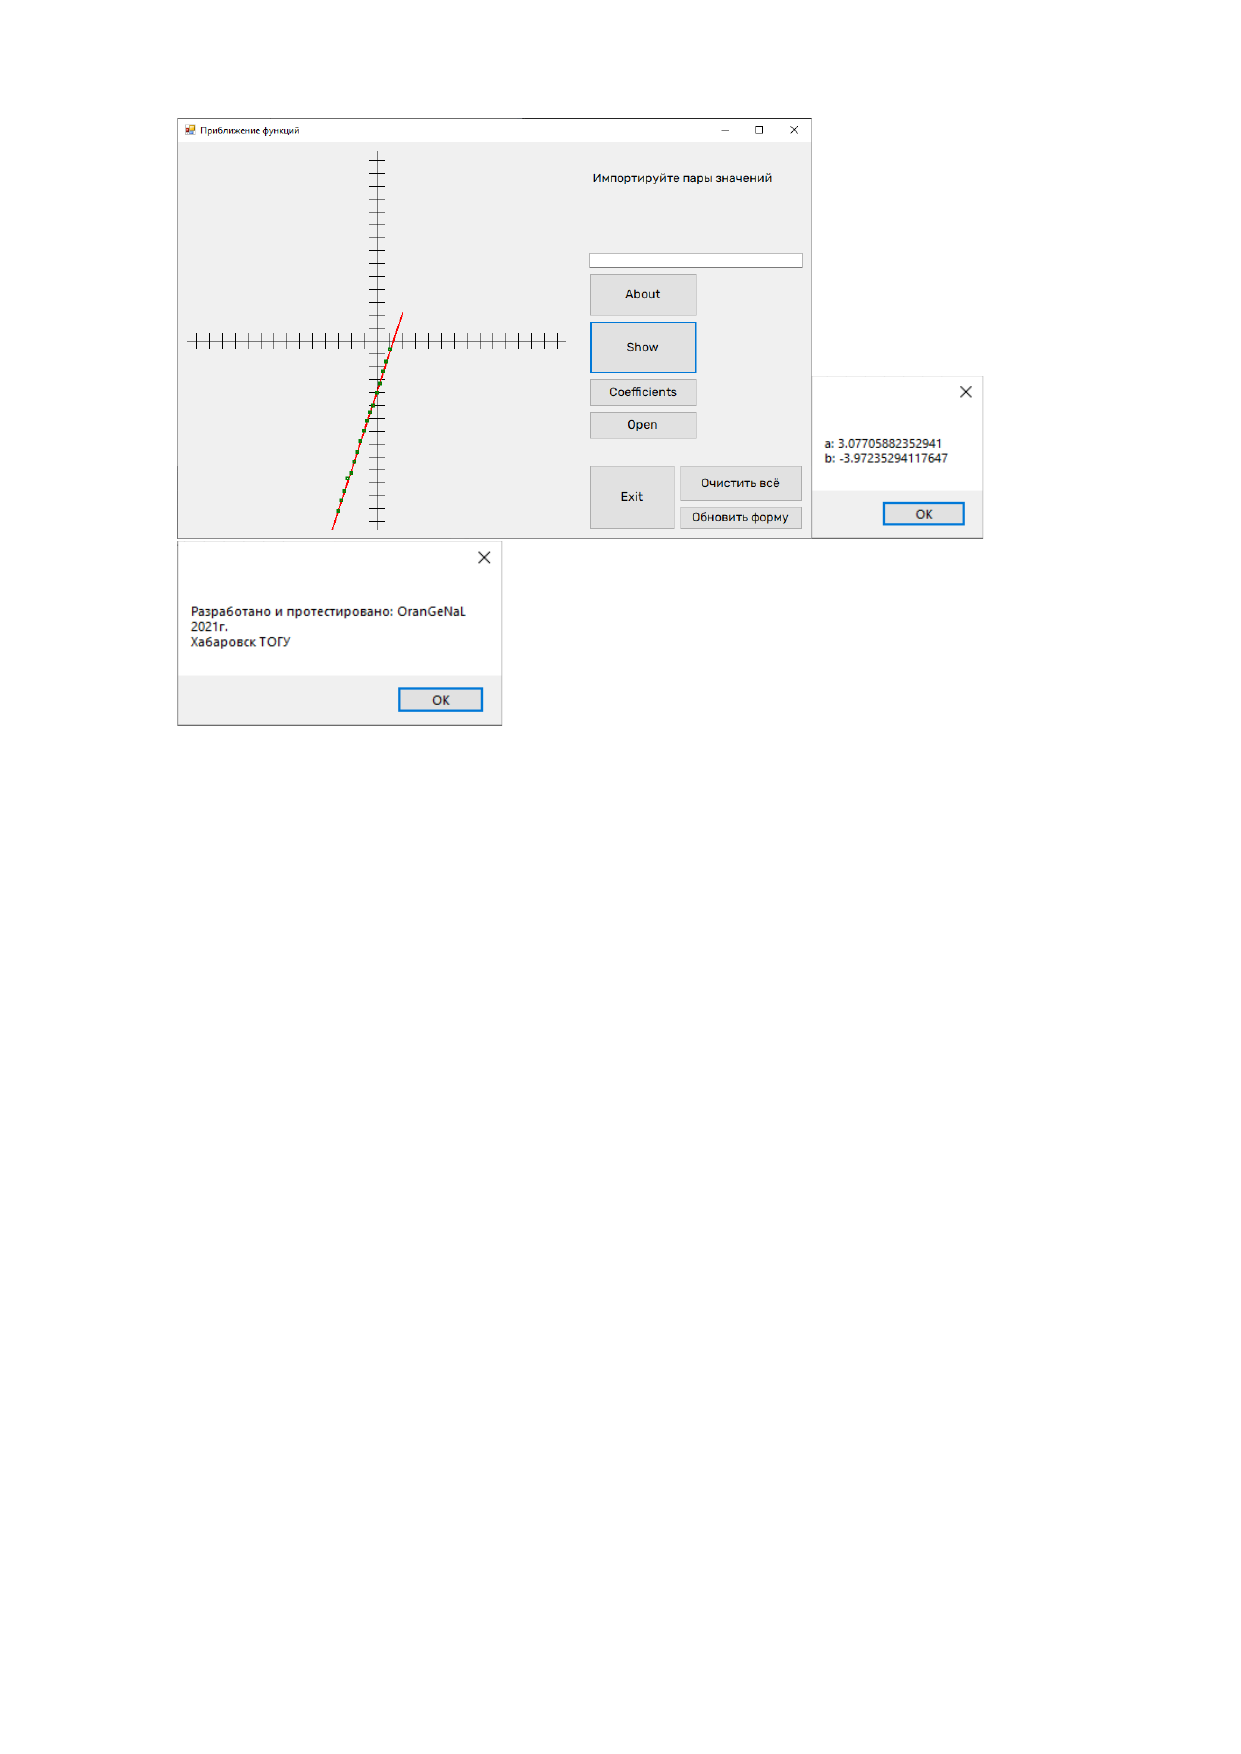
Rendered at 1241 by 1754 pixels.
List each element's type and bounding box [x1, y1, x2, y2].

picture [177, 118, 984, 539]
picture [177, 541, 503, 726]
